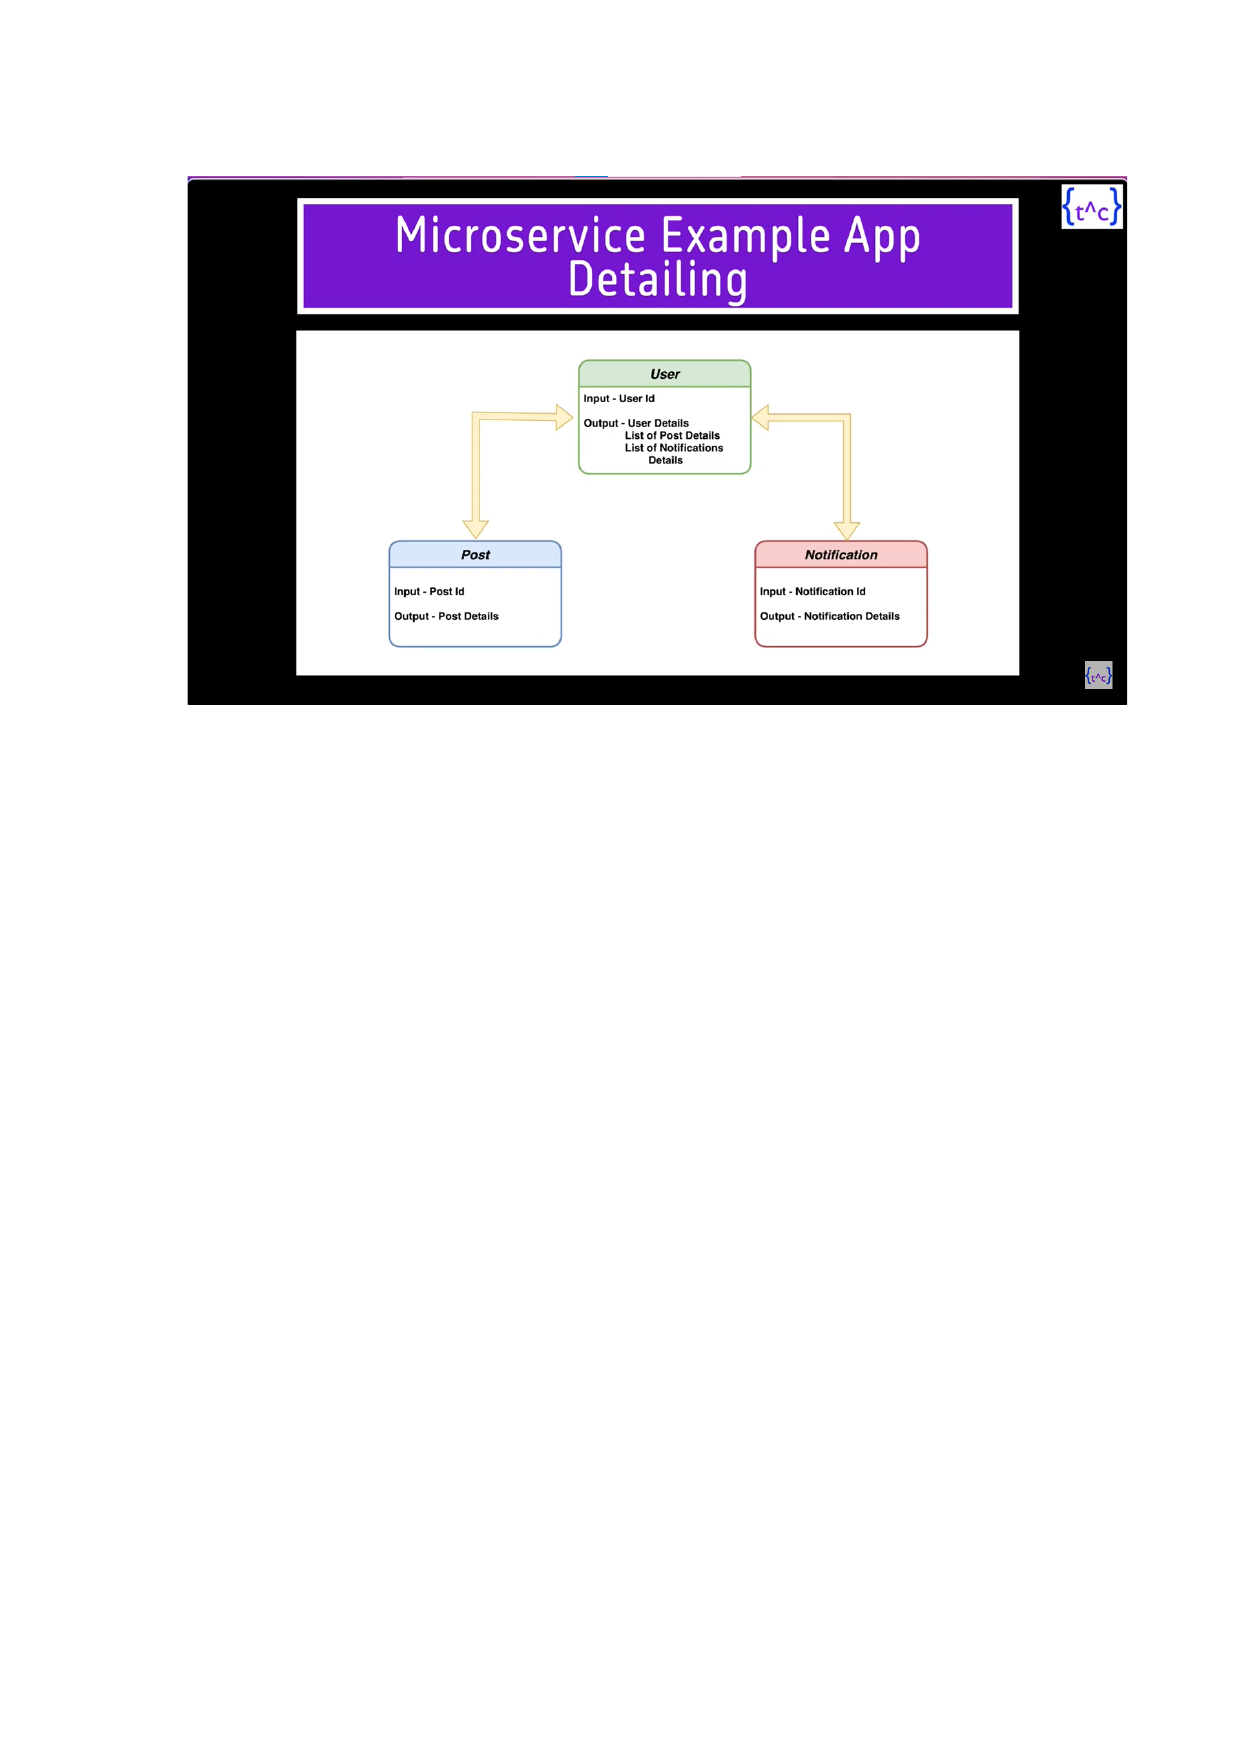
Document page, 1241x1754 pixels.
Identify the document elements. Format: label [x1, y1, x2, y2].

picture [187, 176, 1128, 705]
